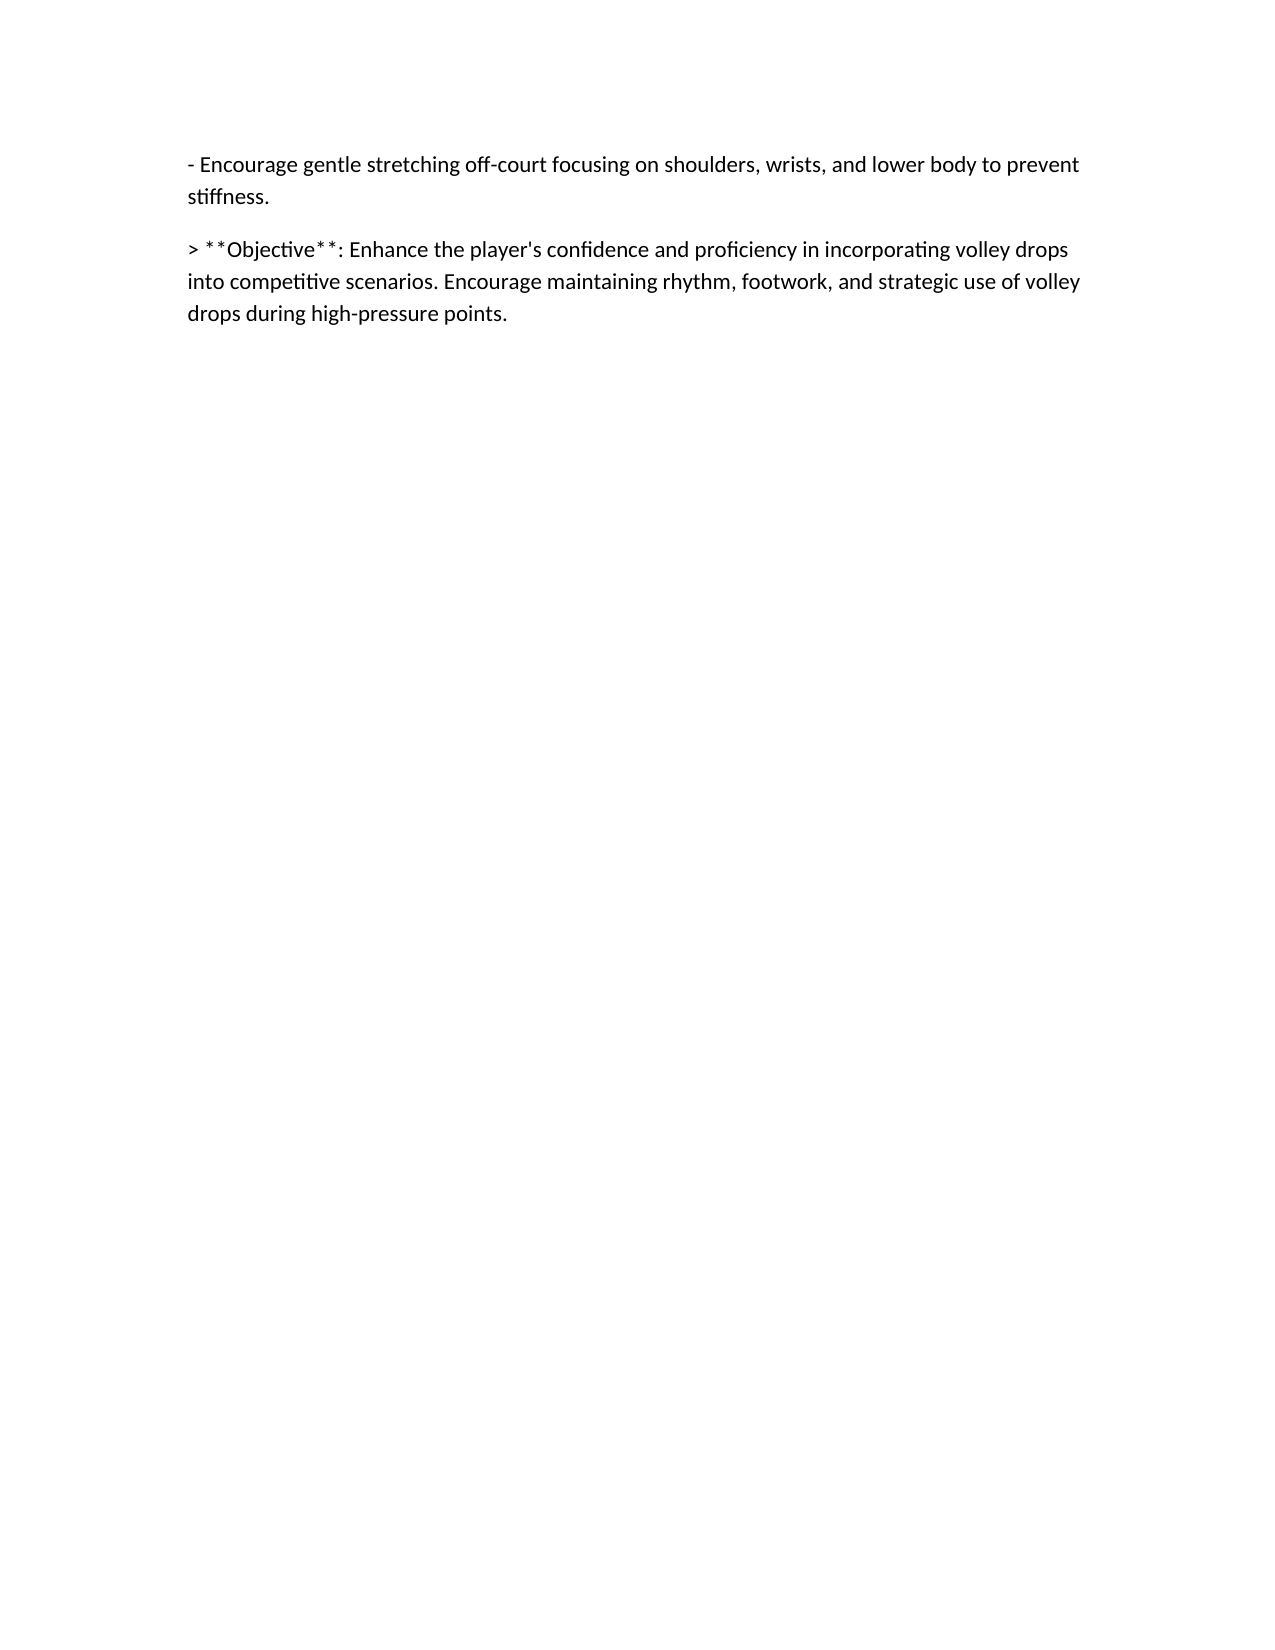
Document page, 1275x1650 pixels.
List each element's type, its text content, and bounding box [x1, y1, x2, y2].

text > **Objective**: Enhance the player's confidence and proficiency in incorporating volley drops into competitive scenarios. Encourage maintaining rhythm, footwork, and strategic use of volley drops during high-pressure points. [187, 235, 1087, 328]
text - Encourage gentle stretching off-court focusing on shoulders, wrists, and lower body to prevent stiffness. [187, 150, 1087, 210]
